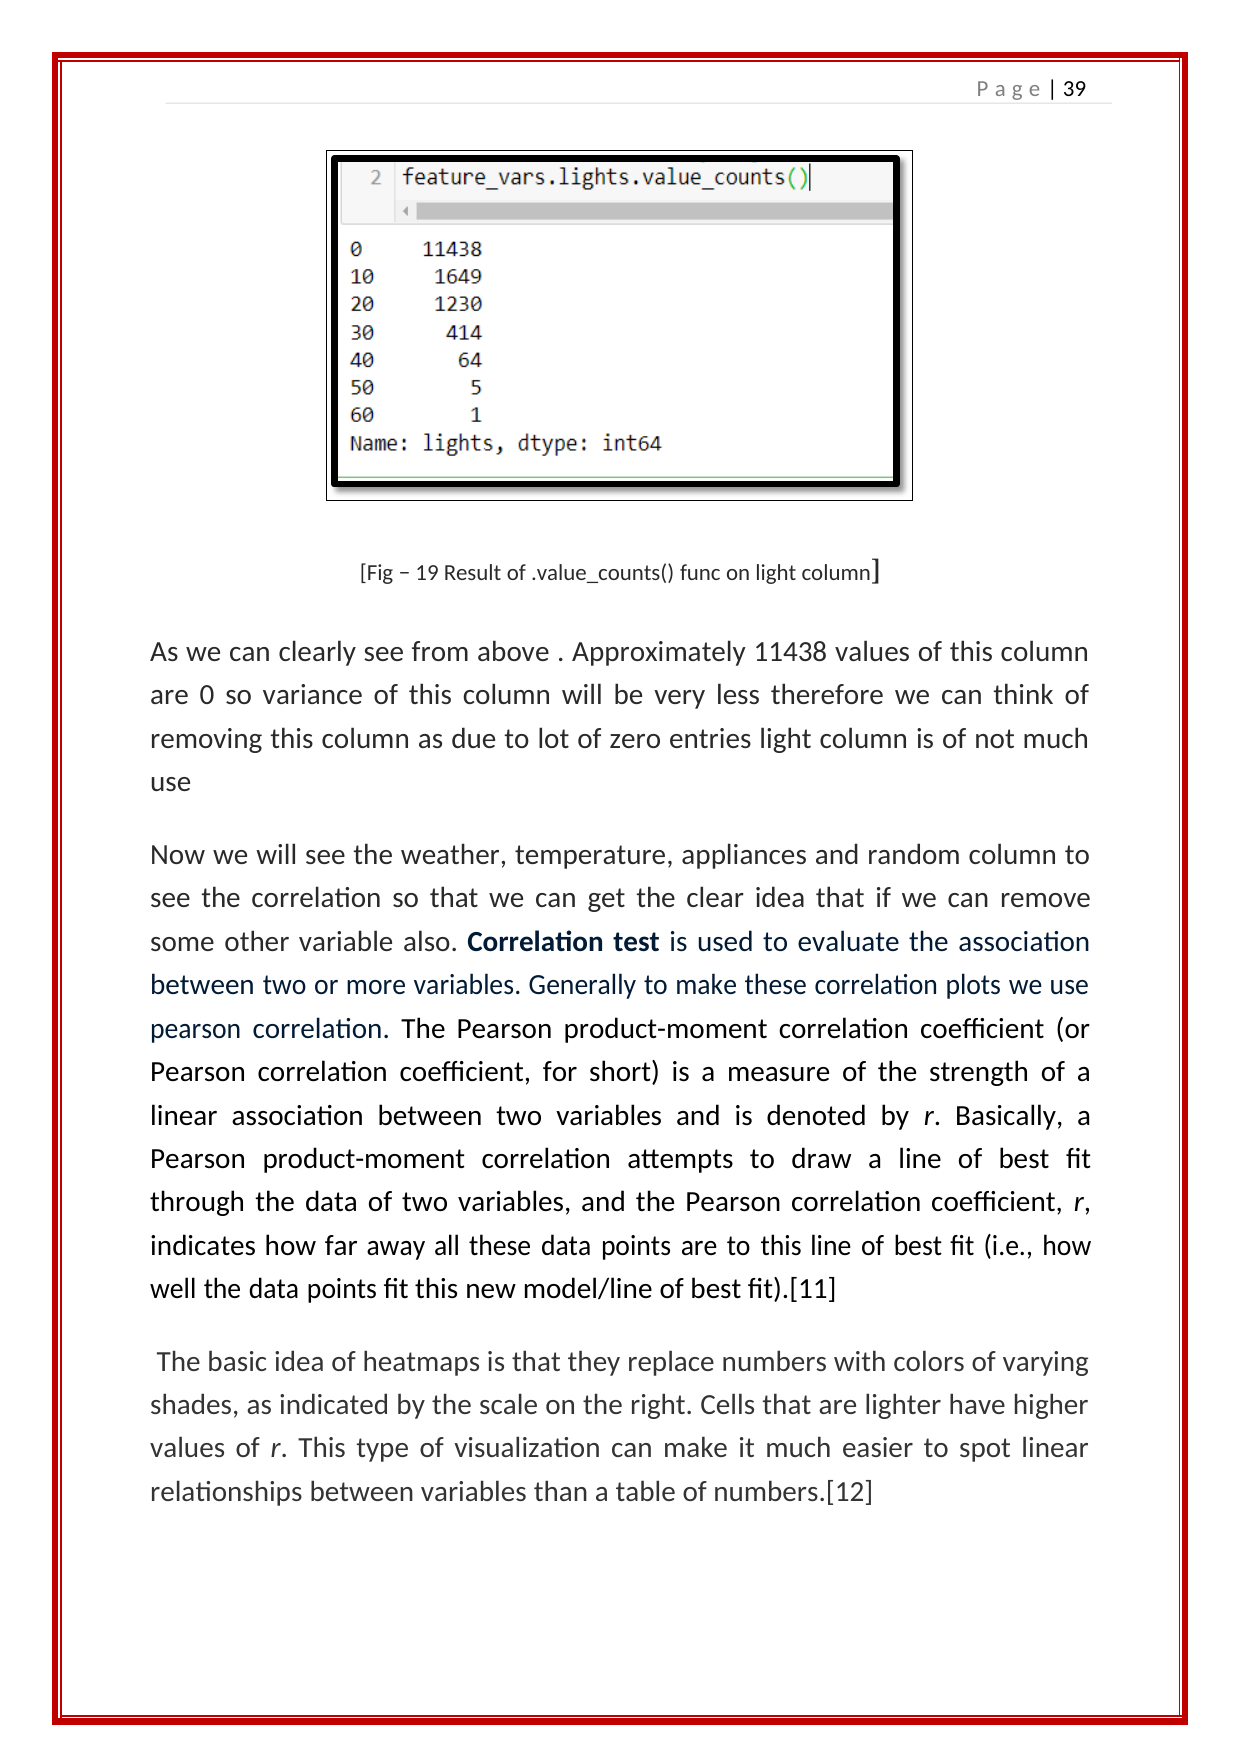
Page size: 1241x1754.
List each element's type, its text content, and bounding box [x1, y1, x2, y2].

text The basic idea of heatmaps is that they replace numbers with colors of varying shades, as indicated by the scale on the right. Cells that are lighter have higher values of r. This type of visualization can make it much easier to spot linear relationships between variables than a table of numbers.[12] [150, 1343, 1090, 1509]
text Now we will see the weather, temperature, appliances and random column to see the correlation so that we can get the clear idea that if we can remove some other variable also. Correlation test is used to evaluate the association between two or more variables. Generally to make these correlation plots we use pearson correlation. The Pearson product-moment correlation coefficient (or Pearson correlation coefficient, for short) is a measure of the strength of a linear association between two variables and is denoted by r. Basically, a Pearson product-moment correlation attempts to draw a line of best fit through the data of two variables, and the Pearson correlation coefficient, r, indicates how far away all these data points are to this line of best fit (i.e., how well the data points fit this new model/line of best fit).[11] [150, 836, 1091, 1306]
picture [327, 151, 912, 500]
text As we can clearly see from above . Approximately 11438 values of this column are 0 so variance of this column will be very less therefore we can think of removing this column as due to lot of zero entries light column is of not much use [150, 633, 1090, 799]
text [Fig − 19 Result of .value_counts() func on light column] [192, 550, 1049, 588]
